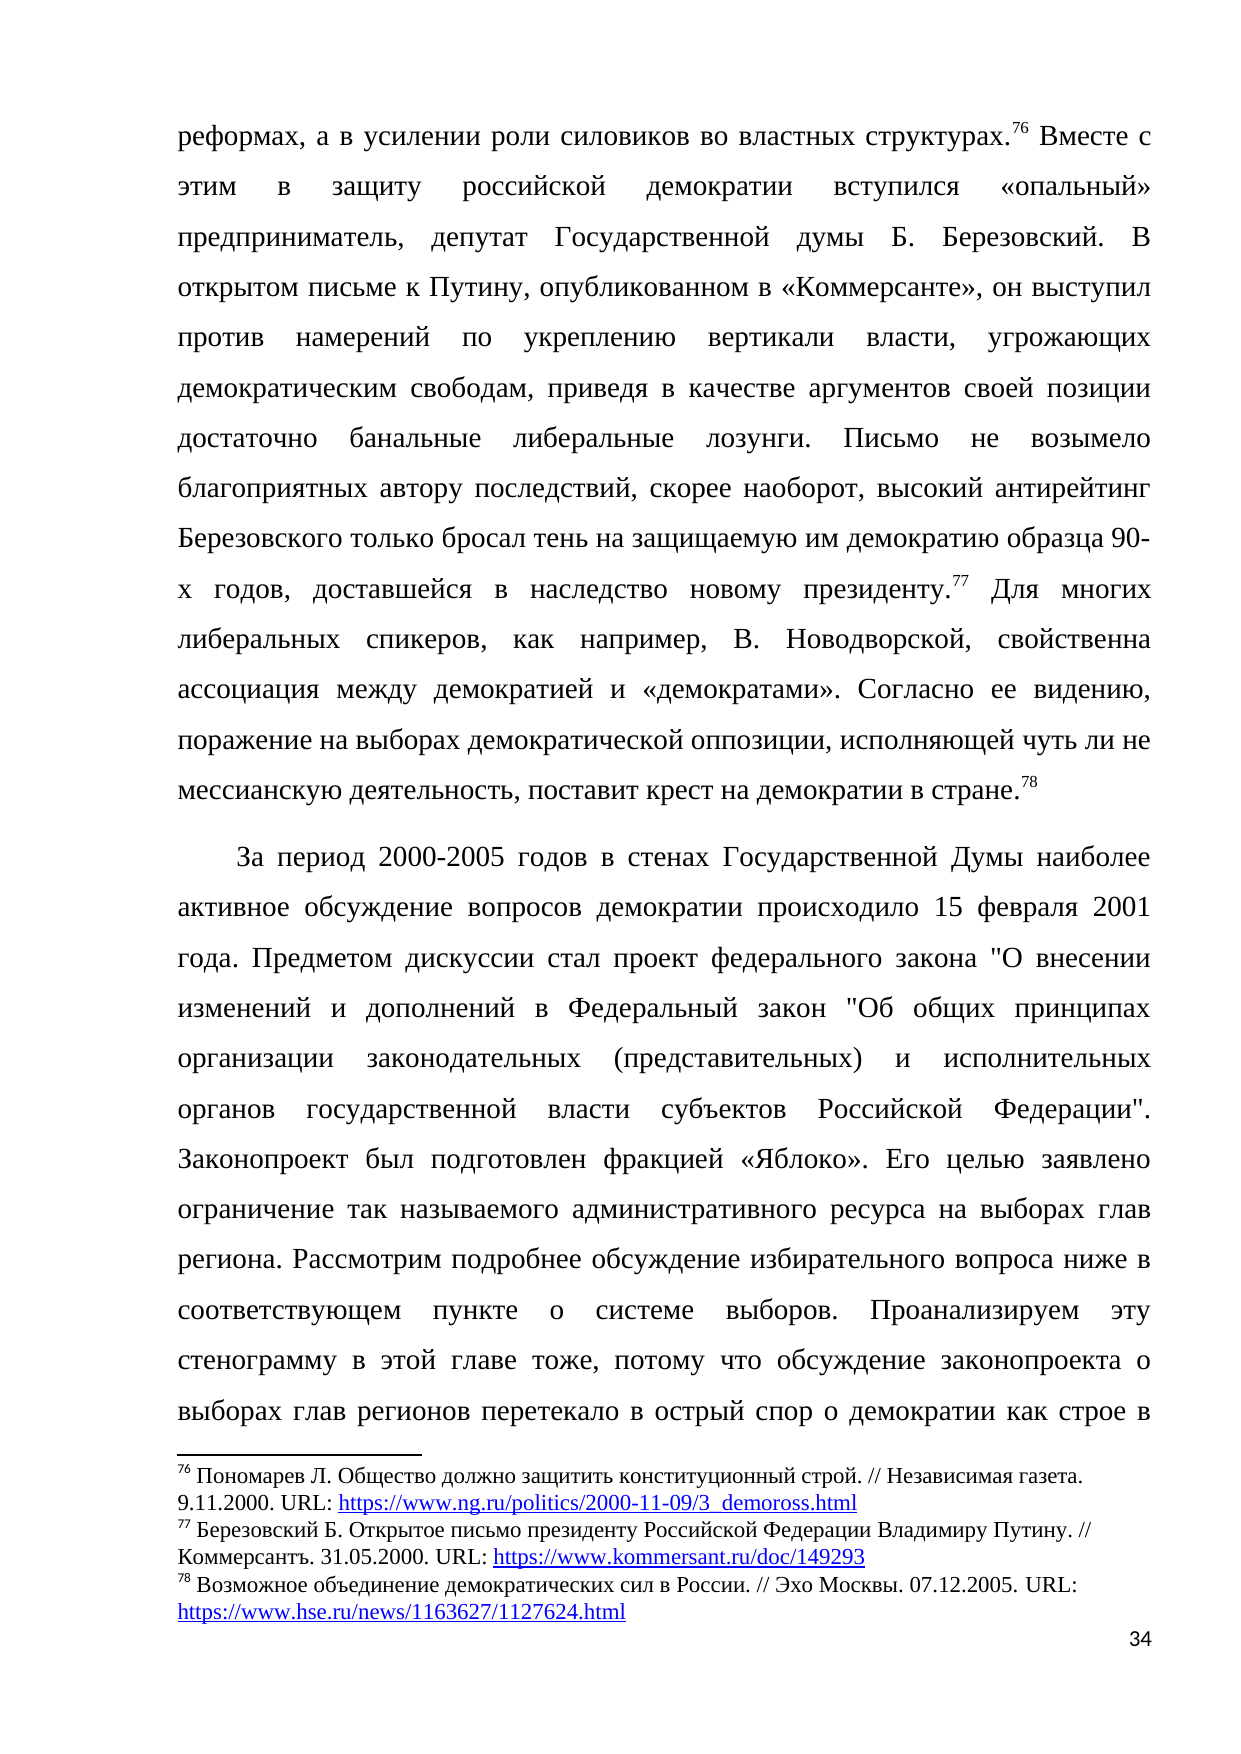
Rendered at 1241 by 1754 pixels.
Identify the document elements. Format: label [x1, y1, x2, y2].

text [177, 118, 1152, 806]
text [177, 839, 1152, 1426]
